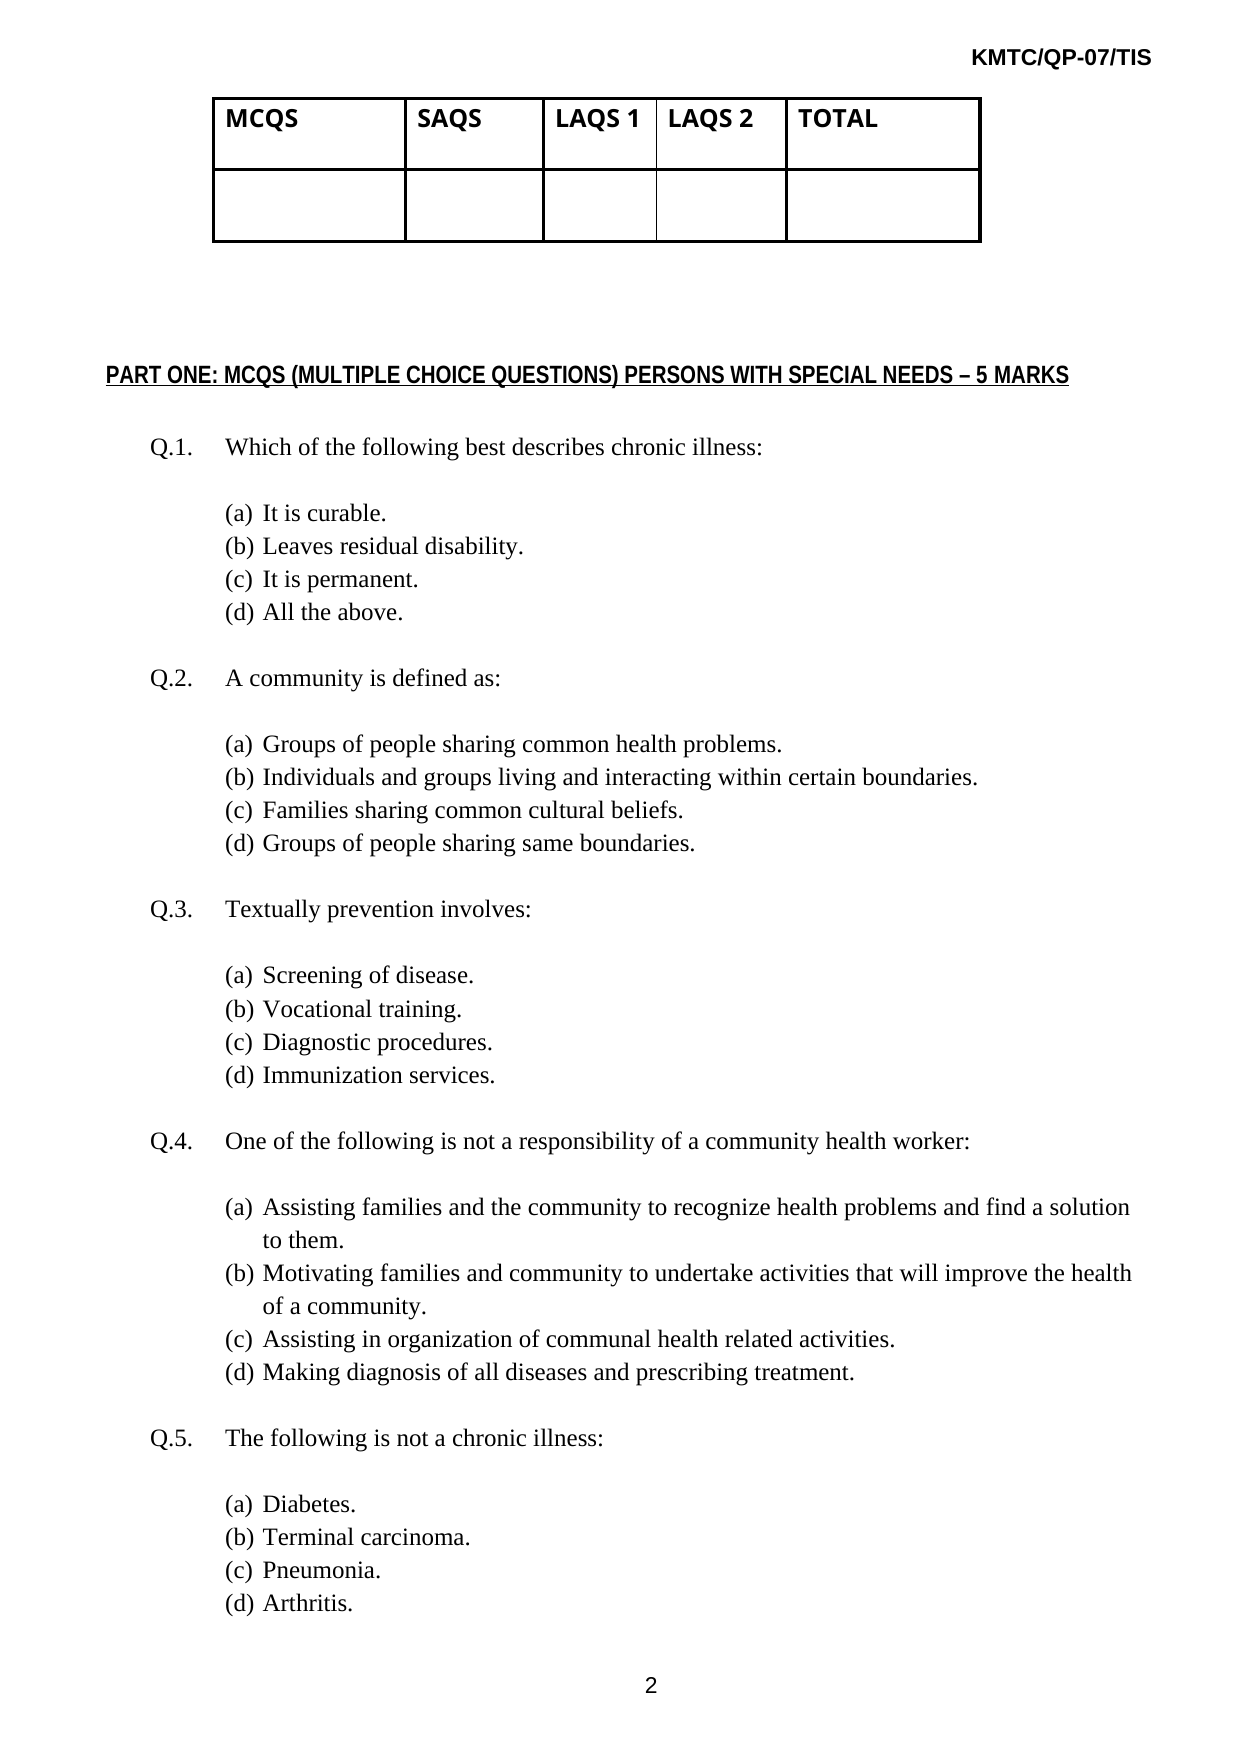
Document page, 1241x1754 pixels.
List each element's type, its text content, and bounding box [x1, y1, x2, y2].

list Making diagnosis of all diseases and prescribing treatment. [225, 1357, 1152, 1386]
list Screening of disease. [225, 961, 1152, 989]
text Q.2. A community is defined as: [150, 663, 1152, 692]
list Terminal carcinoma. [225, 1522, 1152, 1551]
table_cell [407, 171, 542, 239]
list Diabetes. [225, 1489, 1152, 1518]
list Diagnostic procedures. [225, 1027, 1152, 1055]
list Arthritis. [225, 1588, 1152, 1617]
list Leaves residual disability. [225, 531, 1152, 560]
table_header LAQS 2 [657, 100, 785, 168]
table_header TOTAL [788, 100, 978, 168]
table_cell [215, 171, 404, 239]
table_cell [657, 171, 785, 239]
table_header SAQS [407, 100, 542, 168]
text PART ONE: MCQS (MULTIPLE CHOICE QUESTIONS) PERSONS WITH SPECIAL NEEDS – 5 MARKS [106, 360, 1152, 389]
list Families sharing common cultural beliefs. [225, 796, 1152, 824]
text Q.1. Which of the following best describes chronic illness: [150, 432, 1152, 461]
list Immunization services. [225, 1060, 1152, 1088]
list Pneumonia. [225, 1555, 1152, 1584]
list Vocational training. [225, 994, 1152, 1022]
text Q.3. Textually prevention involves: [150, 894, 1152, 923]
list It is curable. [225, 498, 1152, 527]
list Assisting families and the community to recognize health problems and find a solution to them. [225, 1192, 1152, 1253]
list Assisting in organization of communal health related activities. [225, 1324, 1152, 1353]
list Individuals and groups living and interacting within certain boundaries. [225, 762, 1152, 791]
list Groups of people sharing same boundaries. [225, 828, 1152, 857]
table_cell [788, 171, 978, 239]
list Groups of people sharing common health problems. [225, 729, 1152, 758]
table_cell [545, 171, 656, 239]
list Motivating families and community to undertake activities that will improve the health of a community. [225, 1258, 1152, 1319]
text Q.5. The following is not a chronic illness: [150, 1423, 1152, 1452]
list It is permanent. [225, 564, 1152, 593]
table_header LAQS 1 [545, 100, 656, 168]
list All the above. [225, 597, 1152, 626]
text Q.4. One of the following is not a responsibility of a community health worker: [150, 1126, 1152, 1154]
table_header MCQS [215, 100, 404, 168]
